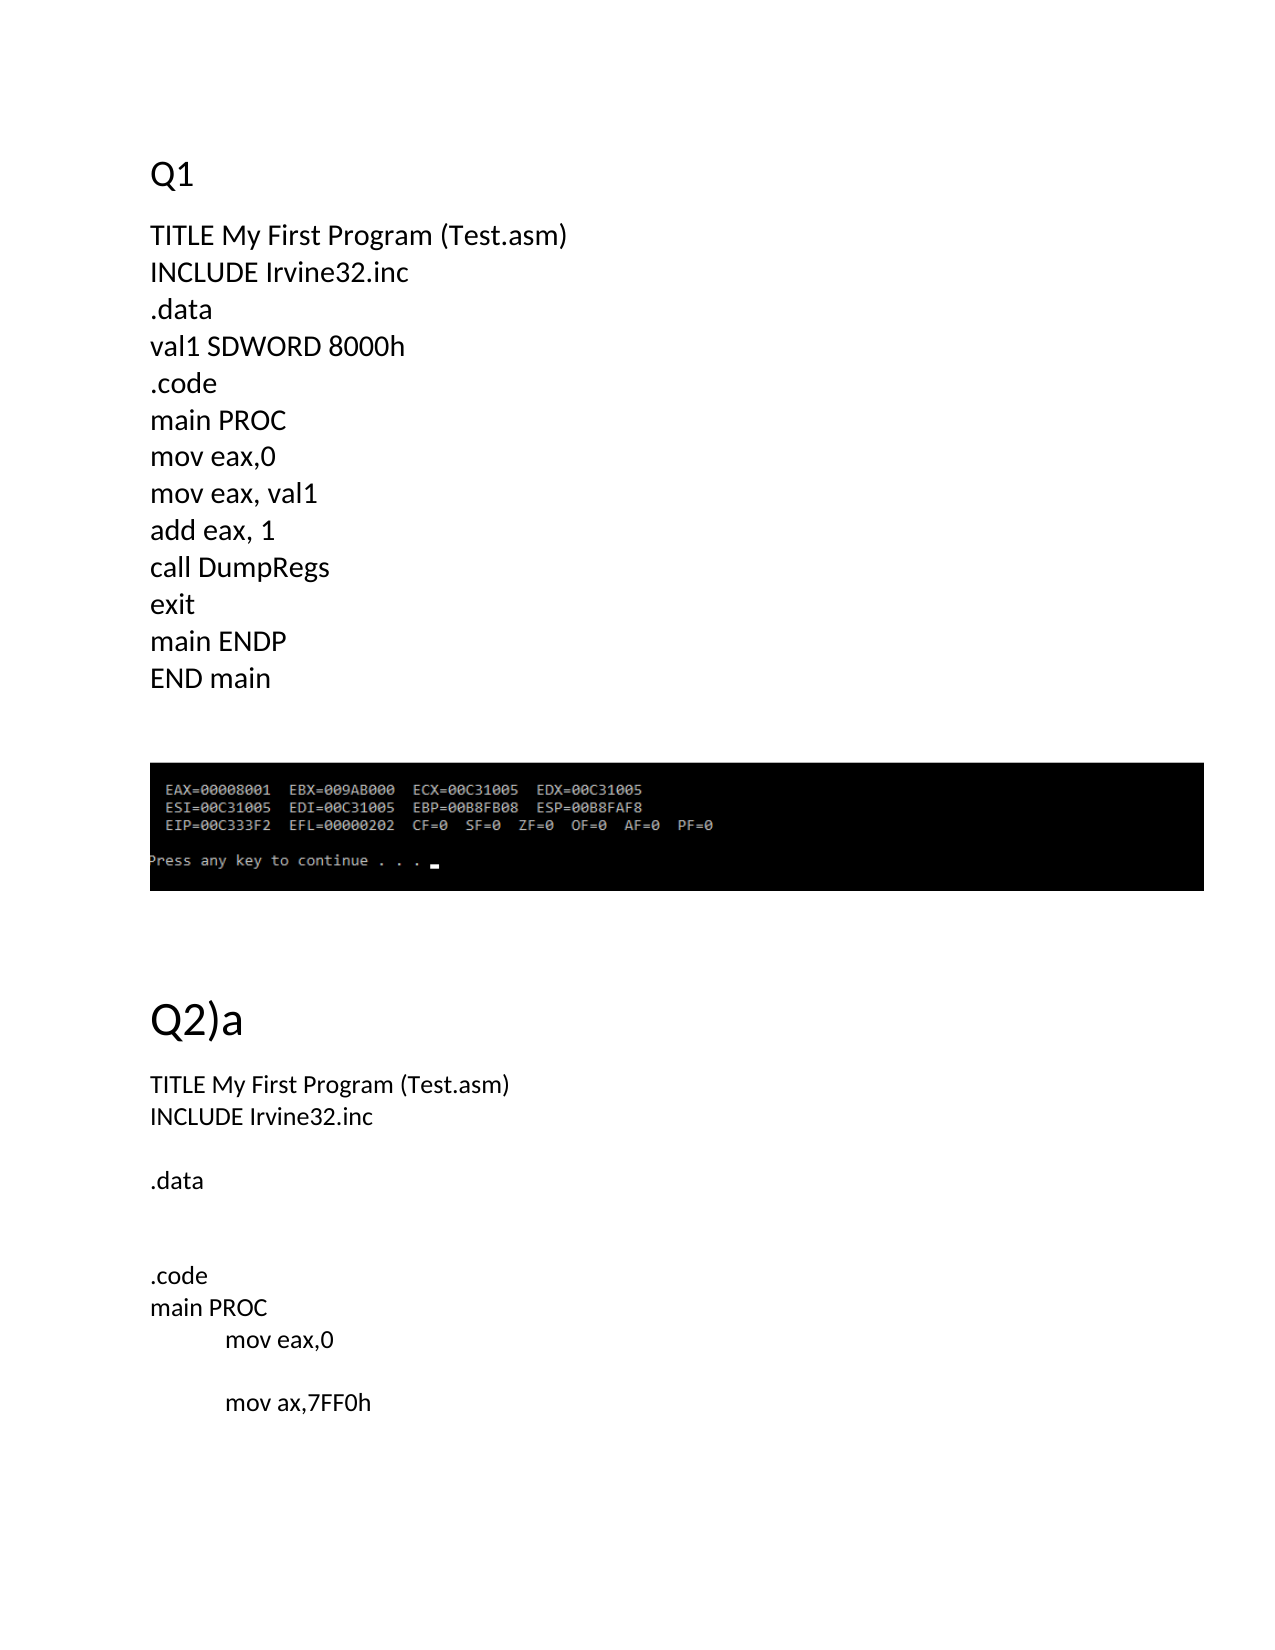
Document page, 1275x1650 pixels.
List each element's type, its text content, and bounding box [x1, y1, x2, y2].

text mov eax,0 [150, 437, 1125, 474]
text .data [150, 1164, 1125, 1196]
text add eax, 1 [150, 511, 1125, 548]
text exit [150, 585, 1125, 622]
text END main [150, 659, 1125, 696]
text .code [150, 364, 1125, 401]
text main PROC [150, 401, 1125, 437]
text mov eax,0 [150, 1323, 1125, 1354]
text TITLE My First Program (Test.asm) [150, 1068, 1125, 1100]
text INCLUDE Irvine32.inc [150, 253, 1125, 290]
text INCLUDE Irvine32.inc [150, 1100, 1125, 1132]
text Q2)a [150, 989, 1125, 1047]
text TITLE My First Program (Test.asm) [150, 216, 1125, 253]
text mov eax, val1 [150, 474, 1125, 511]
text call DumpRegs [150, 548, 1125, 585]
text .data [150, 290, 1125, 327]
text main PROC [150, 1291, 1125, 1323]
text mov ax,7FF0h [150, 1386, 1125, 1418]
text .code [150, 1259, 1125, 1291]
text val1 SDWORD 8000h [150, 327, 1125, 364]
text Q1 [150, 150, 1125, 196]
picture [150, 762, 1204, 891]
text main ENDP [150, 622, 1125, 659]
